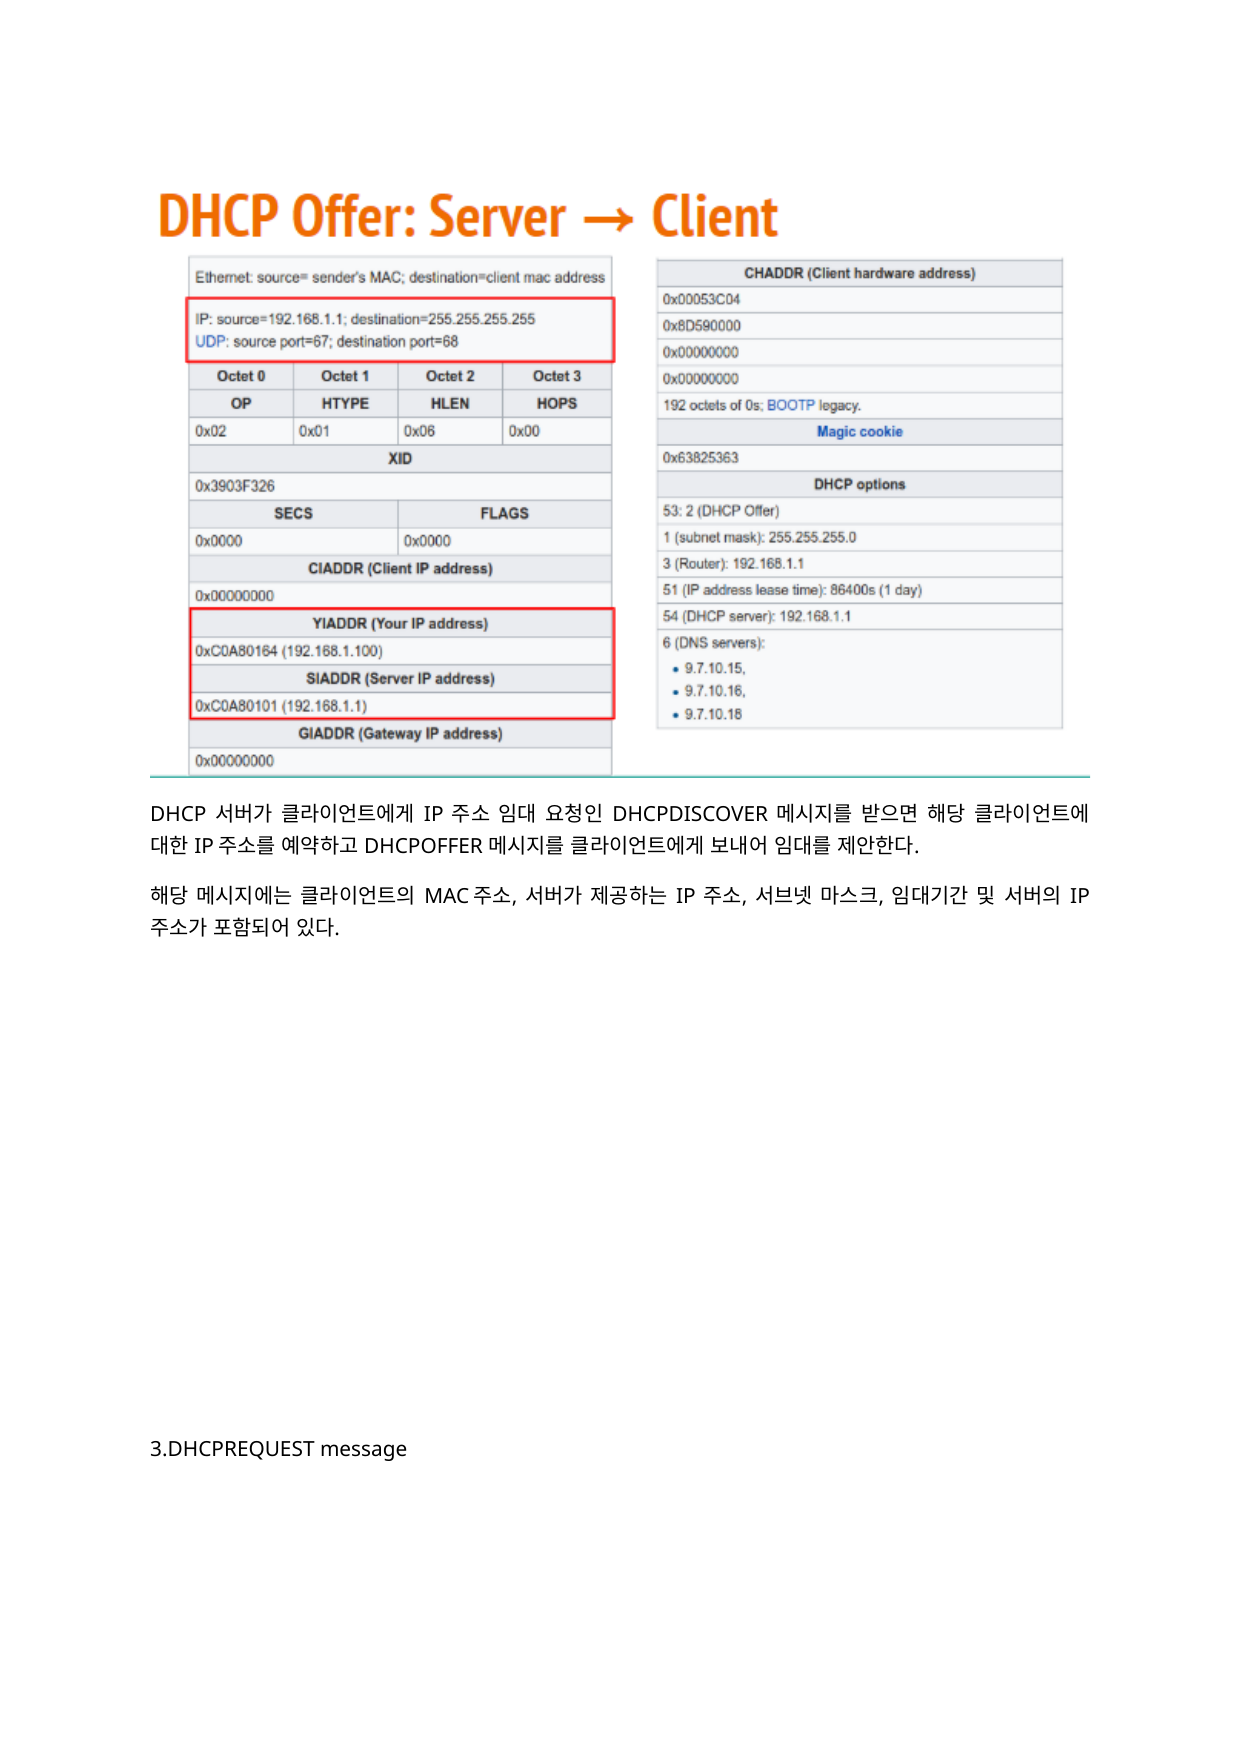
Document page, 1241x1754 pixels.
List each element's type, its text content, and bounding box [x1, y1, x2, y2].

text 해당 메시지에는 클라이언트의 MAC주소, 서버가 제공하는 IP 주소, 서브넷 마스크, 임대기간 및 서버의 IP 주소가 포함되어 있다. [150, 879, 1090, 942]
picture [150, 177, 1091, 778]
text DHCP 서버가 클라이언트에게 IP 주소 임대 요청인 DHCPDISCOVER 메시지를 받으면 해당 클라이언트에 대한 IP주소를 예약하고 DHCPOFFER 메시지를 클라이언트에게 보내어 임대를 제안한다. [150, 797, 1090, 860]
text 3.DHCPREQUEST message [150, 1434, 1090, 1462]
